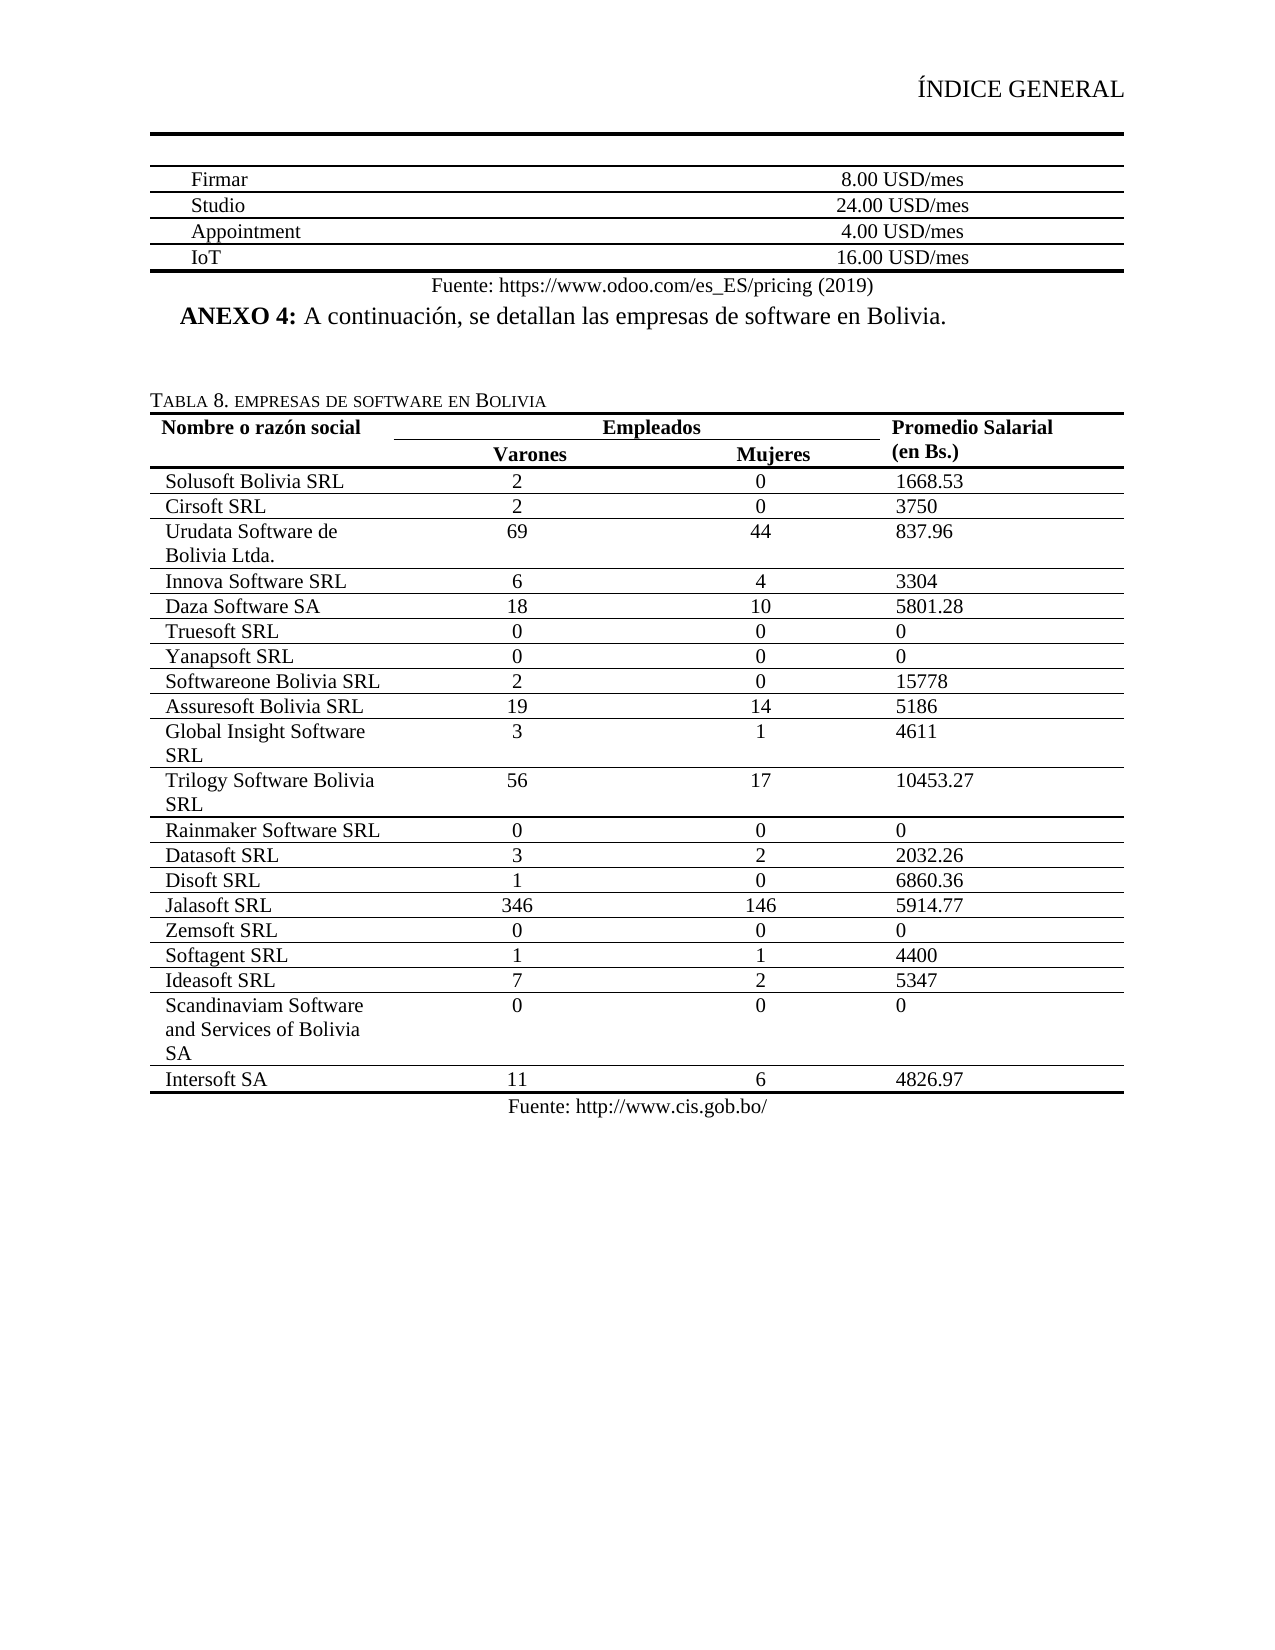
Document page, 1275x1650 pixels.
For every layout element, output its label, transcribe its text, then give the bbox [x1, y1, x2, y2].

table_cell Disoft SRL [150, 868, 393, 892]
table_cell 2 [637, 968, 880, 992]
table_cell 1 [637, 943, 880, 967]
table_cell 0 [637, 619, 880, 643]
table_cell 0 [637, 644, 880, 668]
text Fuente: https://www.odoo.com/es_ES/pricing (2019) [150, 272, 1125, 297]
table_cell 0 [394, 918, 637, 942]
table_header Promedio Salarial (en Bs.) [880, 415, 1124, 466]
table_cell Daza Software SA [150, 594, 393, 618]
text Tabla 8. empresas de software en Bolivia [150, 388, 1125, 412]
table_cell 56 [394, 768, 637, 816]
table_cell 3750 [880, 494, 1124, 518]
table_cell 837.96 [880, 519, 1124, 567]
table_cell 0 [880, 918, 1124, 942]
table_cell Yanapsoft SRL [150, 644, 393, 668]
table_cell Varones [394, 440, 637, 466]
table_cell 0 [637, 669, 880, 693]
table_cell 15778 [880, 669, 1124, 693]
table_cell 18 [394, 594, 637, 618]
table_cell 14 [637, 694, 880, 718]
table_cell 0 [637, 469, 880, 493]
table_cell Urudata Software de Bolivia Ltda. [150, 519, 393, 567]
table_cell Assuresoft Bolivia SRL [150, 694, 393, 718]
table_cell 2 [394, 494, 637, 518]
table_cell 24.00 USD/mes [651, 193, 1124, 217]
table_cell 44 [637, 519, 880, 567]
table_cell 3 [394, 843, 637, 867]
text Fuente: http://www.cis.gob.bo/ [150, 1094, 1125, 1118]
table_cell Zemsoft SRL [150, 918, 393, 942]
table_cell 4 [637, 569, 880, 593]
table_cell 3 [394, 719, 637, 767]
table_cell 10453.27 [880, 768, 1124, 816]
table_cell 17 [637, 768, 880, 816]
table_header Empleados [394, 415, 880, 439]
table_cell 0 [637, 868, 880, 892]
table_cell 7 [394, 968, 637, 992]
table_cell 0 [394, 993, 637, 1065]
table_cell Appointment [150, 219, 651, 243]
table_cell Firmar [150, 167, 651, 191]
table_cell Scandinaviam Software and Services of Bolivia SA [150, 993, 393, 1065]
table_cell 11 [394, 1066, 637, 1091]
table_cell 1 [394, 943, 637, 967]
table_cell 0 [880, 993, 1124, 1065]
table_cell Cirsoft SRL [150, 494, 393, 518]
table_cell Rainmaker Software SRL [150, 818, 393, 842]
table_cell 2 [394, 469, 637, 493]
table_cell Global Insight Software SRL [150, 719, 393, 767]
table_cell 1 [637, 719, 880, 767]
table_cell 2 [394, 669, 637, 693]
table_cell 0 [880, 644, 1124, 668]
table_cell 0 [394, 619, 637, 643]
table_cell 19 [394, 694, 637, 718]
table_header Nombre o razón social [150, 415, 393, 466]
table_cell 8.00 USD/mes [651, 167, 1124, 191]
table_cell Trilogy Software Bolivia SRL [150, 768, 393, 816]
table_cell Datasoft SRL [150, 843, 393, 867]
table_cell 1668.53 [880, 469, 1124, 493]
table_cell Ideasoft SRL [150, 968, 393, 992]
table_cell 0 [880, 818, 1124, 842]
table_cell 0 [394, 818, 637, 842]
table_cell 3304 [880, 569, 1124, 593]
table_cell 5801.28 [880, 594, 1124, 618]
table_cell 146 [637, 893, 880, 917]
table_cell 4611 [880, 719, 1124, 767]
table_cell 4400 [880, 943, 1124, 967]
table_cell 4.00 USD/mes [651, 219, 1124, 243]
table_cell Softwareone Bolivia SRL [150, 669, 393, 693]
table_cell Mujeres [637, 440, 880, 466]
table_cell Innova Software SRL [150, 569, 393, 593]
table_cell 69 [394, 519, 637, 567]
table_cell 0 [637, 918, 880, 942]
table_cell Jalasoft SRL [150, 893, 393, 917]
table_cell 10 [637, 594, 880, 618]
table_cell 5914.77 [880, 893, 1124, 917]
table_cell 6 [394, 569, 637, 593]
table_cell Softagent SRL [150, 943, 393, 967]
table_cell 2 [637, 843, 880, 867]
table_cell Truesoft SRL [150, 619, 393, 643]
table_cell 0 [394, 644, 637, 668]
table_cell Intersoft SA [150, 1066, 393, 1091]
table_cell 5186 [880, 694, 1124, 718]
table_cell 0 [637, 993, 880, 1065]
table_cell 346 [394, 893, 637, 917]
text ANEXO 4: A continuación, se detallan las empresas de software en Bolivia. [150, 301, 1125, 330]
table_cell 6 [637, 1066, 880, 1091]
table_cell 2032.26 [880, 843, 1124, 867]
table_cell 0 [880, 619, 1124, 643]
table_cell 5347 [880, 968, 1124, 992]
table_cell 16.00 USD/mes [651, 245, 1124, 269]
table_cell 0 [637, 494, 880, 518]
table_cell 4826.97 [880, 1066, 1124, 1091]
table_cell 6860.36 [880, 868, 1124, 892]
table_cell Studio [150, 193, 651, 217]
table_cell 1 [394, 868, 637, 892]
table_cell IoT [150, 245, 651, 269]
table_cell 0 [637, 818, 880, 842]
table_cell Solusoft Bolivia SRL [150, 469, 393, 493]
